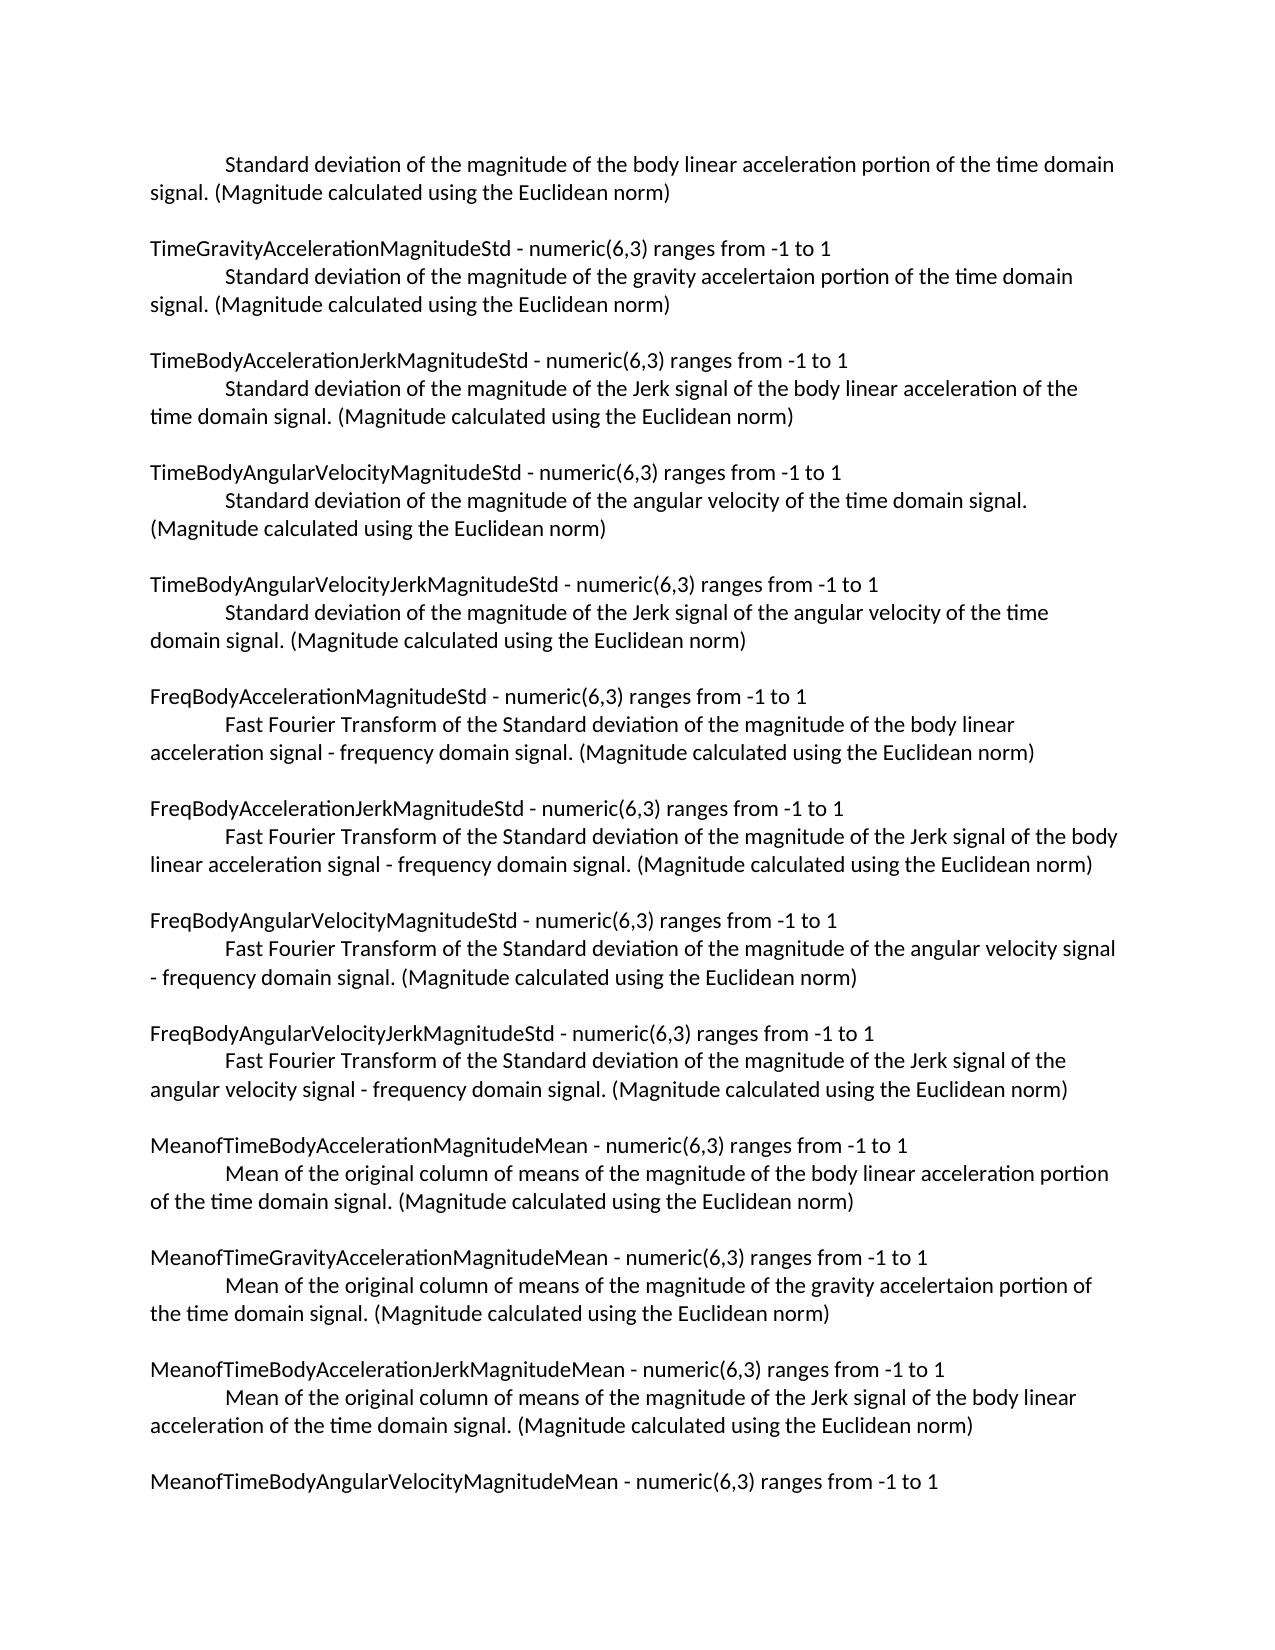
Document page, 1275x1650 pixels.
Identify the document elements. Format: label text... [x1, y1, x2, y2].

text Mean of the original column of means of the magnitude of the Jerk signal of the body linear acceleration of the time domain signal. (Magnitude calculated using the Euclidean norm) [150, 1383, 1125, 1439]
text Standard deviation of the magnitude of the body linear acceleration portion of the time domain signal. (Magnitude calculated using the Euclidean norm) [150, 150, 1125, 206]
text MeanofTimeGravityAccelerationMagnitudeMean - numeric(6,3) ranges from -1 to 1 [150, 1243, 1125, 1271]
text Mean of the original column of means of the magnitude of the gravity accelertaion portion of the time domain signal. (Magnitude calculated using the Euclidean norm) [150, 1271, 1125, 1327]
text Standard deviation of the magnitude of the gravity accelertaion portion of the time domain signal. (Magnitude calculated using the Euclidean norm) [150, 262, 1125, 318]
text Standard deviation of the magnitude of the Jerk signal of the body linear acceleration of the time domain signal. (Magnitude calculated using the Euclidean norm) [150, 374, 1125, 430]
text Standard deviation of the magnitude of the Jerk signal of the angular velocity of the time domain signal. (Magnitude calculated using the Euclidean norm) [150, 598, 1125, 654]
text Fast Fourier Transform of the Standard deviation of the magnitude of the body linear acceleration signal - frequency domain signal. (Magnitude calculated using the Euclidean norm) [150, 710, 1125, 766]
text FreqBodyAccelerationJerkMagnitudeStd - numeric(6,3) ranges from -1 to 1 [150, 794, 1125, 822]
text TimeGravityAccelerationMagnitudeStd - numeric(6,3) ranges from -1 to 1 [150, 234, 1125, 262]
text MeanofTimeBodyAccelerationJerkMagnitudeMean - numeric(6,3) ranges from -1 to 1 [150, 1355, 1125, 1383]
text FreqBodyAccelerationMagnitudeStd - numeric(6,3) ranges from -1 to 1 [150, 682, 1125, 710]
text TimeBodyAngularVelocityMagnitudeStd - numeric(6,3) ranges from -1 to 1 [150, 458, 1125, 486]
text FreqBodyAngularVelocityJerkMagnitudeStd - numeric(6,3) ranges from -1 to 1 [150, 1019, 1125, 1047]
text Standard deviation of the magnitude of the angular velocity of the time domain signal. (Magnitude calculated using the Euclidean norm) [150, 486, 1125, 542]
text FreqBodyAngularVelocityMagnitudeStd - numeric(6,3) ranges from -1 to 1 [150, 907, 1125, 934]
text Fast Fourier Transform of the Standard deviation of the magnitude of the angular velocity signal - frequency domain signal. (Magnitude calculated using the Euclidean norm) [150, 934, 1125, 991]
text Fast Fourier Transform of the Standard deviation of the magnitude of the Jerk signal of the body linear acceleration signal - frequency domain signal. (Magnitude calculated using the Euclidean norm) [150, 822, 1125, 878]
text MeanofTimeBodyAngularVelocityMagnitudeMean - numeric(6,3) ranges from -1 to 1 [150, 1467, 1125, 1495]
text Mean of the original column of means of the magnitude of the body linear acceleration portion of the time domain signal. (Magnitude calculated using the Euclidean norm) [150, 1159, 1125, 1215]
text MeanofTimeBodyAccelerationMagnitudeMean - numeric(6,3) ranges from -1 to 1 [150, 1131, 1125, 1159]
text Fast Fourier Transform of the Standard deviation of the magnitude of the Jerk signal of the angular velocity signal - frequency domain signal. (Magnitude calculated using the Euclidean norm) [150, 1047, 1125, 1103]
text TimeBodyAngularVelocityJerkMagnitudeStd - numeric(6,3) ranges from -1 to 1 [150, 570, 1125, 598]
text TimeBodyAccelerationJerkMagnitudeStd - numeric(6,3) ranges from -1 to 1 [150, 346, 1125, 374]
